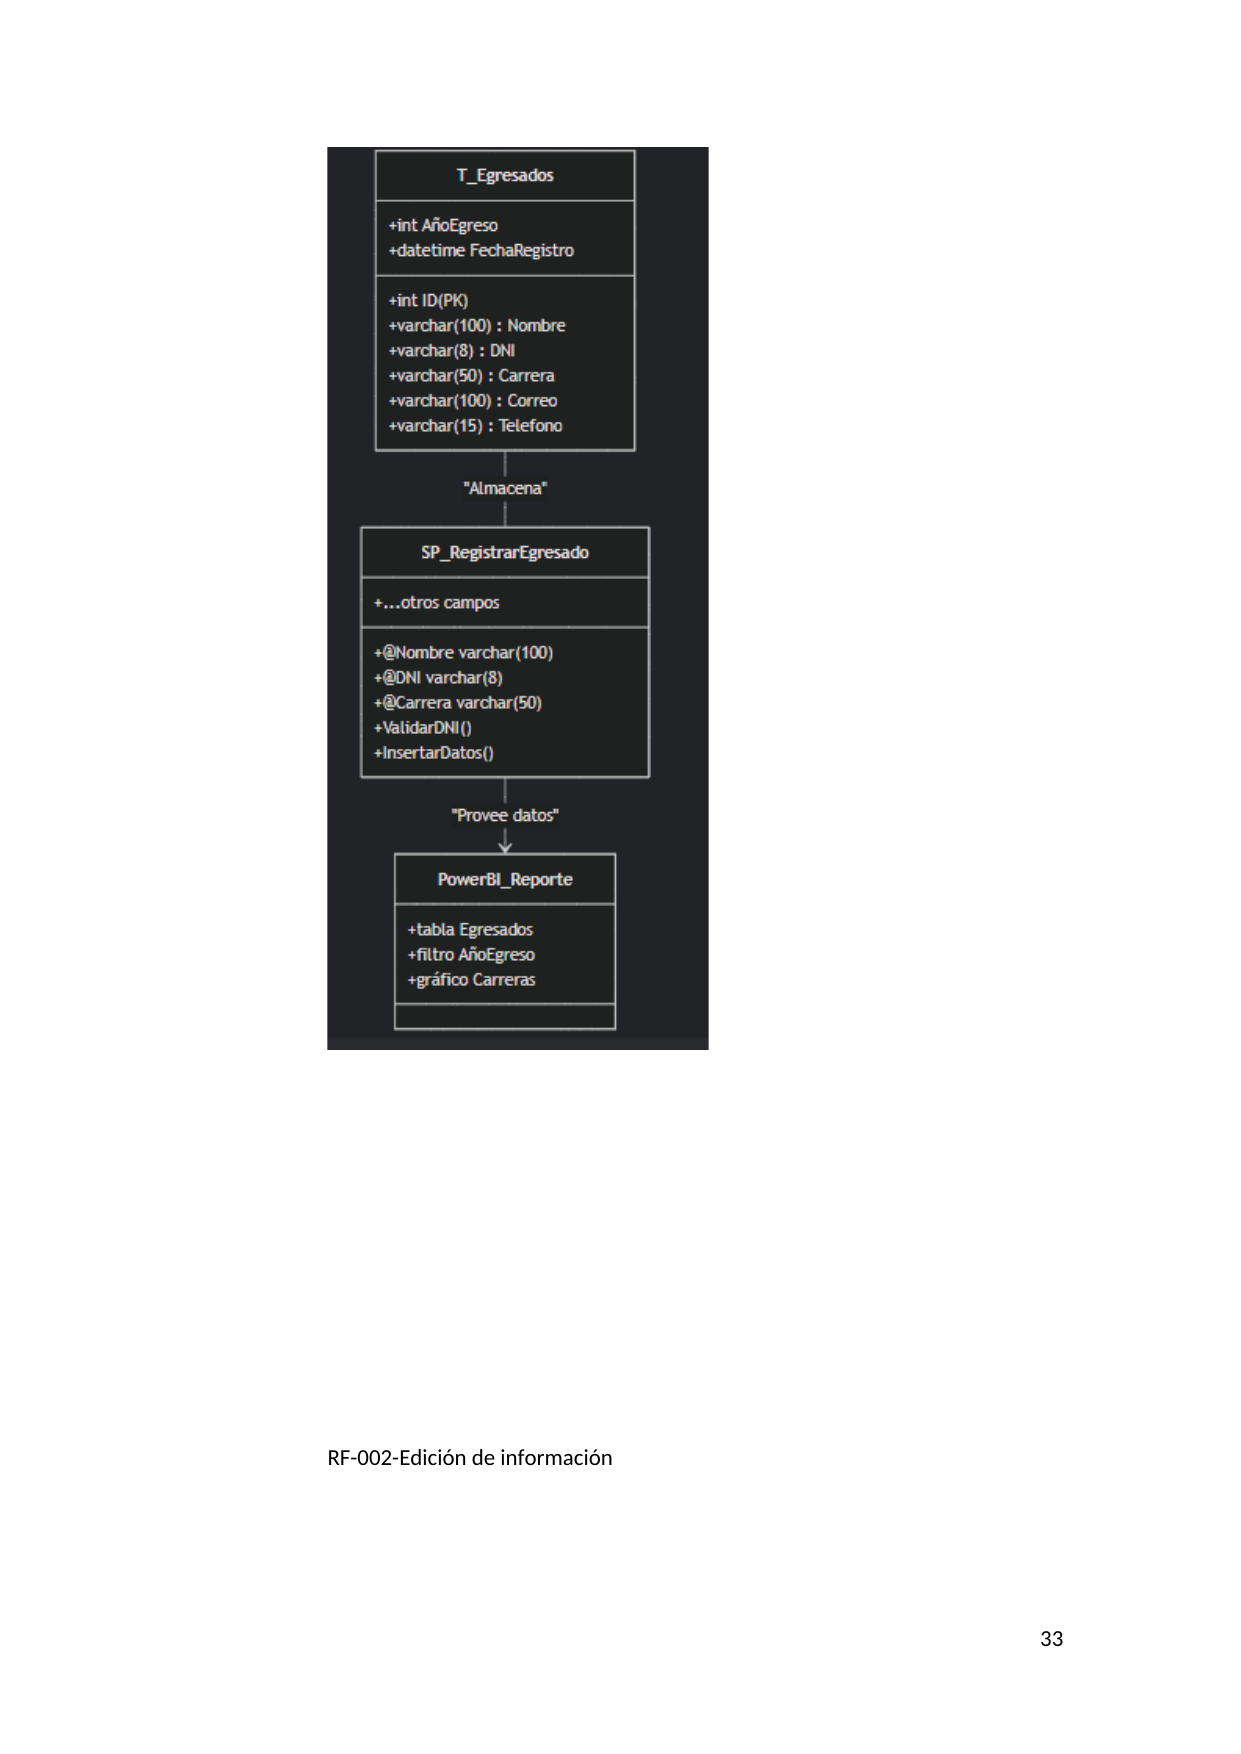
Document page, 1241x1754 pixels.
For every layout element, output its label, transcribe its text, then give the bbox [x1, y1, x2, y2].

text RF-002-Edición de información [327, 1443, 1063, 1471]
picture [327, 147, 709, 1050]
